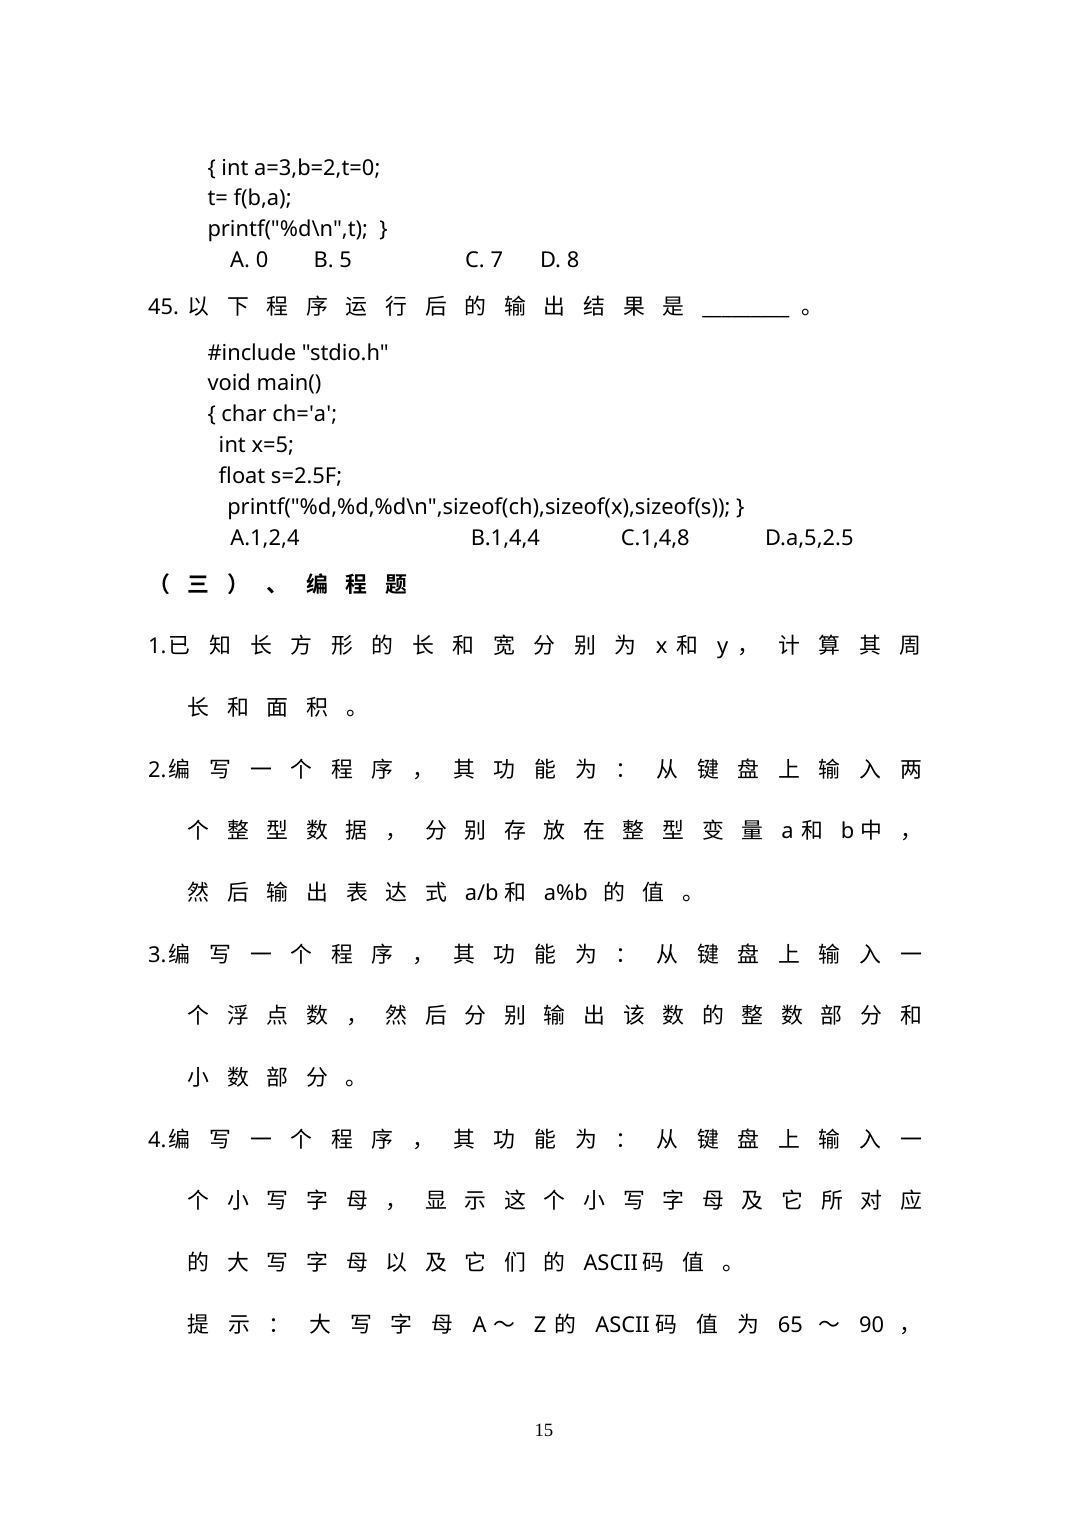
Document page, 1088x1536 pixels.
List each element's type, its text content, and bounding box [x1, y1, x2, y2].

text 3.编写一个程序，其功能为：从键盘上输入一个浮点数，然后分别输出该数的整数部分和小数部分。 [148, 922, 939, 1107]
text t= f(b,a); [148, 182, 939, 213]
text #include "stdio.h" [148, 336, 939, 367]
text void main() [148, 367, 939, 398]
text float s=2.5F; [148, 459, 939, 490]
text 45.以下程序运行后的输出结果是_________。 [148, 274, 939, 336]
text （三）、编程题 [148, 552, 939, 613]
text { int a=3,b=2,t=0; [148, 151, 939, 182]
text printf("%d,%d,%d\n",sizeof(ch),sizeof(x),sizeof(s)); } [148, 490, 939, 521]
text 1.已知长方形的长和宽分别为x和y，计算其周长和面积。 [148, 613, 939, 737]
text A. 0 B. 5 C. 7 D. 8 [148, 243, 939, 274]
text printf("%d\n",t); } [148, 213, 939, 243]
text int x=5; [148, 428, 939, 459]
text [148, 1292, 939, 1353]
text 2.编写一个程序，其功能为：从键盘上输入两个整型数据，分别存放在整型变量a和b中，然后输出表达式a/b和a%b的值。 [148, 737, 939, 922]
text 4.编写一个程序，其功能为：从键盘上输入一个小写字母，显示这个小写字母及它所对应的大写字母以及它们的ASCII码值。 [148, 1107, 939, 1292]
text A.1,2,4 B.1,4,4 C.1,4,8 D.a,5,2.5 [148, 521, 939, 552]
text { char ch='a'; [148, 398, 939, 428]
